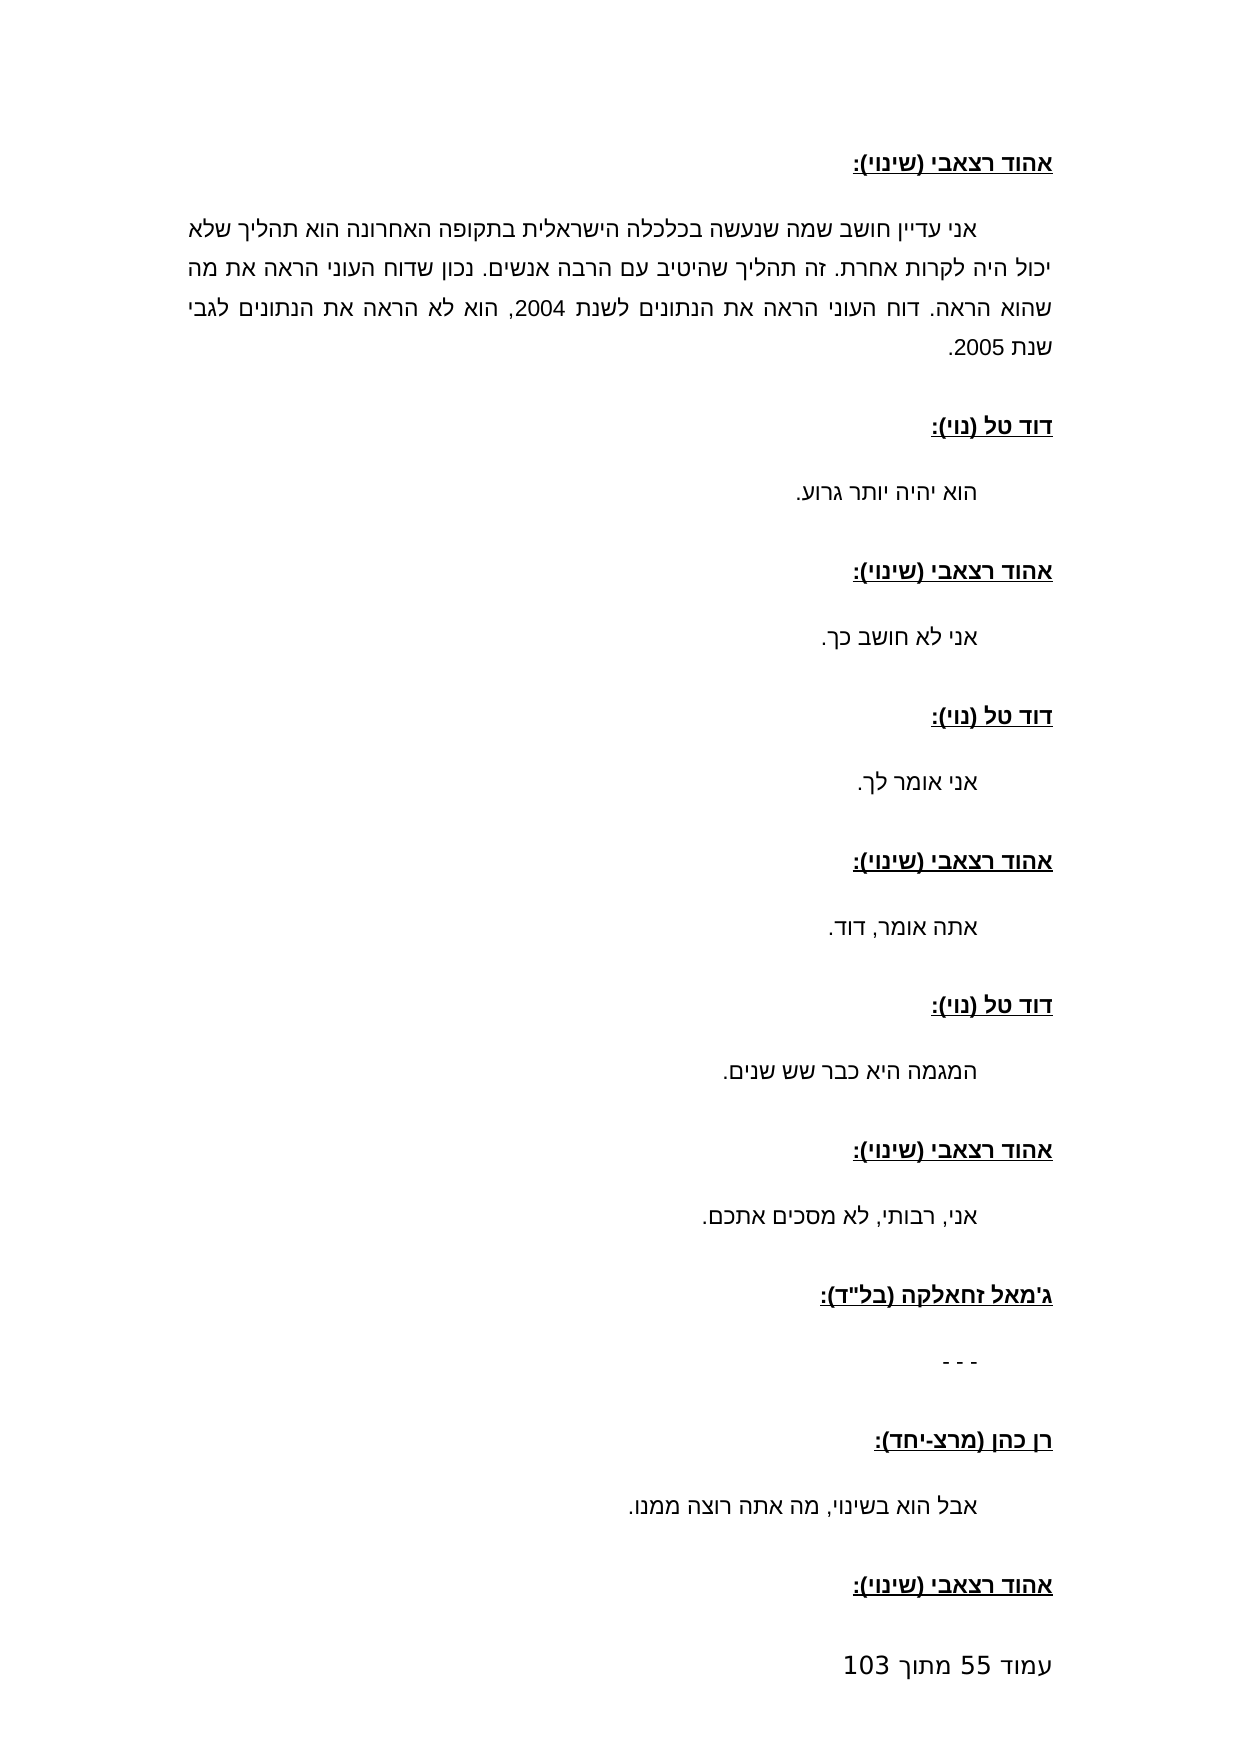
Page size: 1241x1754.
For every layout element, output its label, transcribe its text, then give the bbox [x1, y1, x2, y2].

text אבל הוא בשינוי, מה אתה רוצה ממנו. [187, 1493, 1053, 1519]
text אני עדיין חושב שמה שנעשה בכלכלה הישראלית בתקופה האחרונה הוא תהליך שלא יכול היה לקרות אחרת. זה תהליך שהיטיב עם הרבה אנשים. נכון שדוח העוני הראה את מה שהוא הראה. דוח העוני הראה את הנתונים לשנת 2004, הוא לא הראה את הנתונים לגבי שנת 2005. [187, 216, 1053, 361]
text - - - [187, 1348, 1053, 1374]
text אתה אומר, דוד. [187, 913, 1053, 940]
text אני, רבותי, לא מסכים אתכם. [187, 1203, 1053, 1229]
text המגמה היא כבר שש שנים. [187, 1058, 1053, 1084]
text אני לא חושב כך. [187, 624, 1053, 650]
text אהוד רצאבי (שינוי): [187, 1137, 1053, 1163]
text אהוד רצאבי (שינוי): [187, 150, 1053, 176]
text אהוד רצאבי (שינוי): [187, 558, 1053, 584]
text הוא יהיה יותר גרוע. [187, 479, 1053, 505]
text אהוד רצאבי (שינוי): [187, 848, 1053, 874]
text דוד טל (נוי): [187, 992, 1053, 1019]
text אני אומר לך. [187, 769, 1053, 795]
text אהוד רצאבי (שינוי): [187, 1572, 1053, 1598]
text דוד טל (נוי): [187, 413, 1053, 439]
text רן כהן (מרצ-יחד): [187, 1427, 1053, 1453]
text דוד טל (נוי): [187, 703, 1053, 729]
text ג'מאל זחאלקה (בל"ד): [187, 1282, 1053, 1308]
